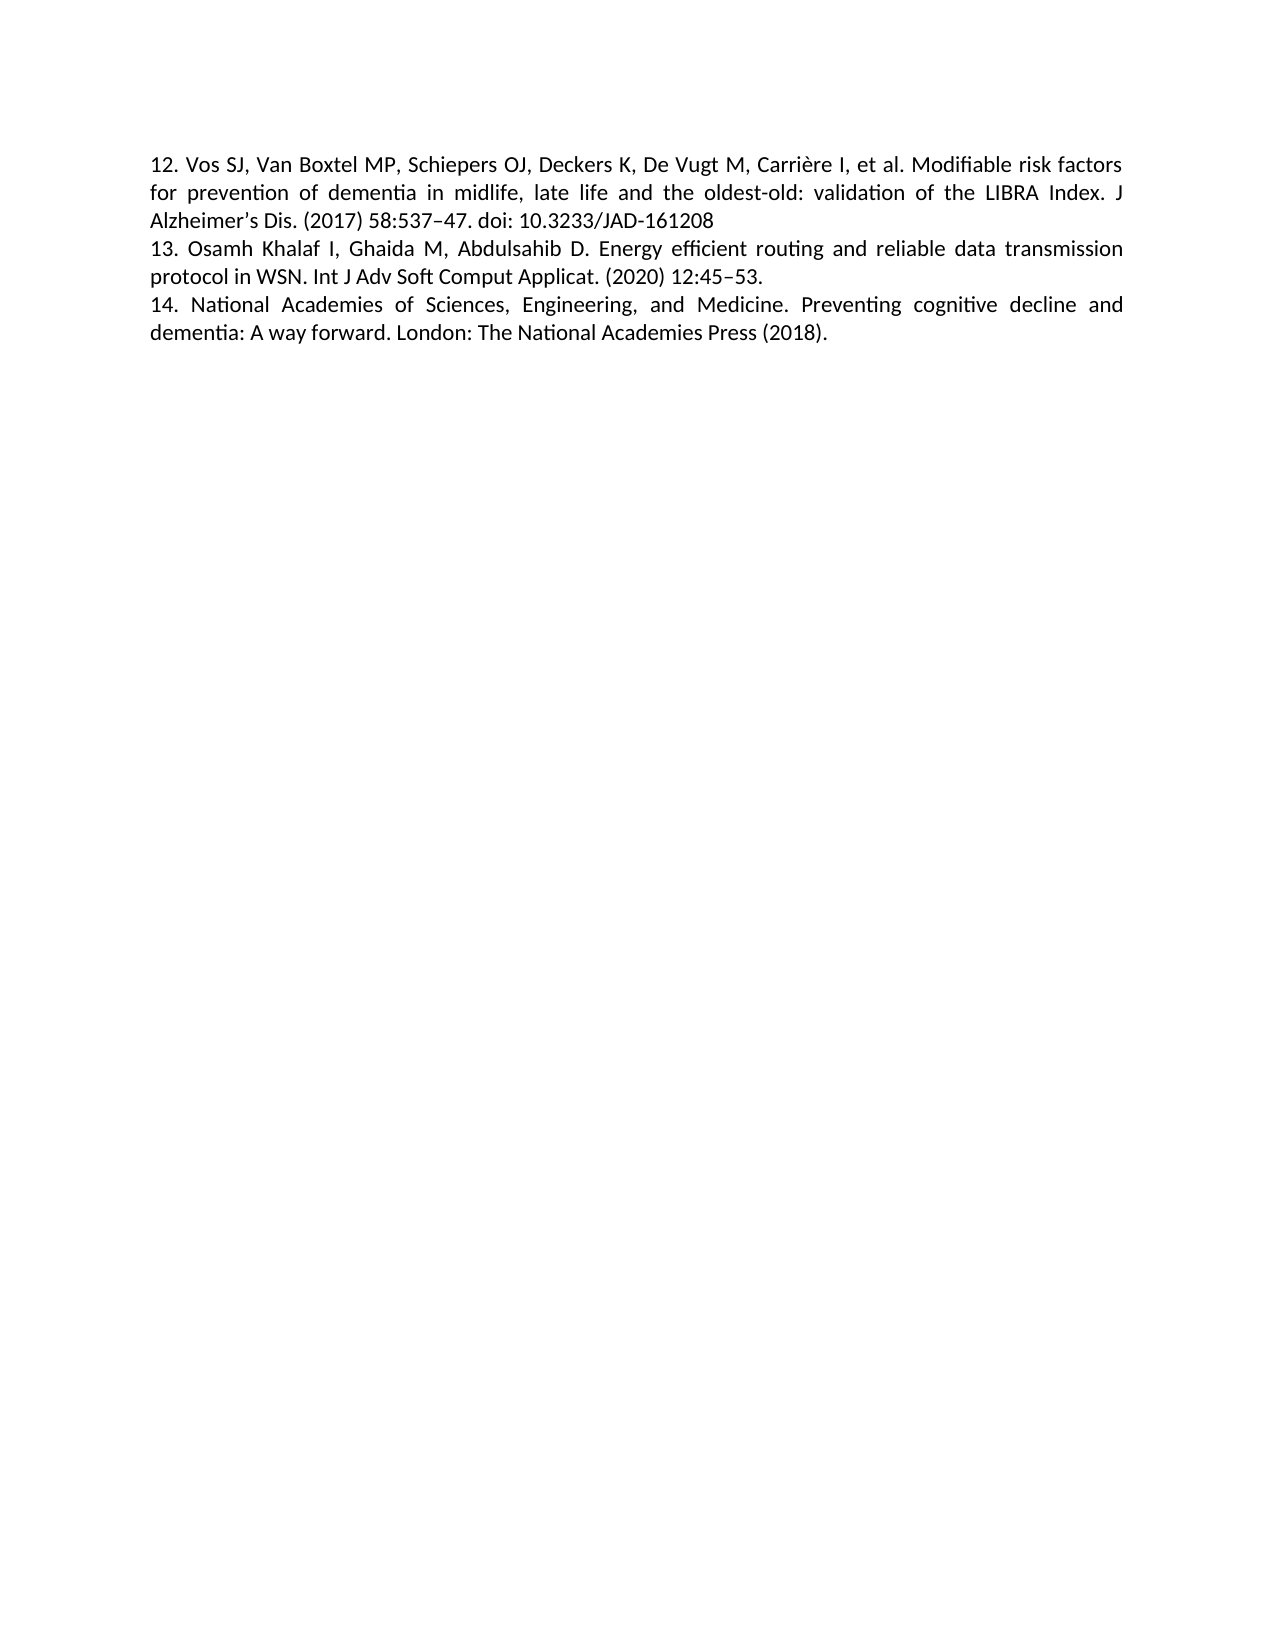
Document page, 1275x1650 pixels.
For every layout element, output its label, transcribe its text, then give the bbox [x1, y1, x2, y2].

text 12. Vos SJ, Van Boxtel MP, Schiepers OJ, Deckers K, De Vugt M, Carrière I, et al. Modifiable risk factors for prevention of dementia in midlife, late life and the oldest-old: validation of the LIBRA Index. J Alzheimer’s Dis. (2017) 58:537–47. doi: 10.3233/JAD-161208 [150, 150, 1125, 234]
text 14. National Academies of Sciences, Engineering, and Medicine. Preventing cognitive decline and dementia: A way forward. London: The National Academies Press (2018). [150, 290, 1125, 346]
text 13. Osamh Khalaf I, Ghaida M, Abdulsahib D. Energy efficient routing and reliable data transmission protocol in WSN. Int J Adv Soft Comput Applicat. (2020) 12:45–53. [150, 234, 1125, 290]
